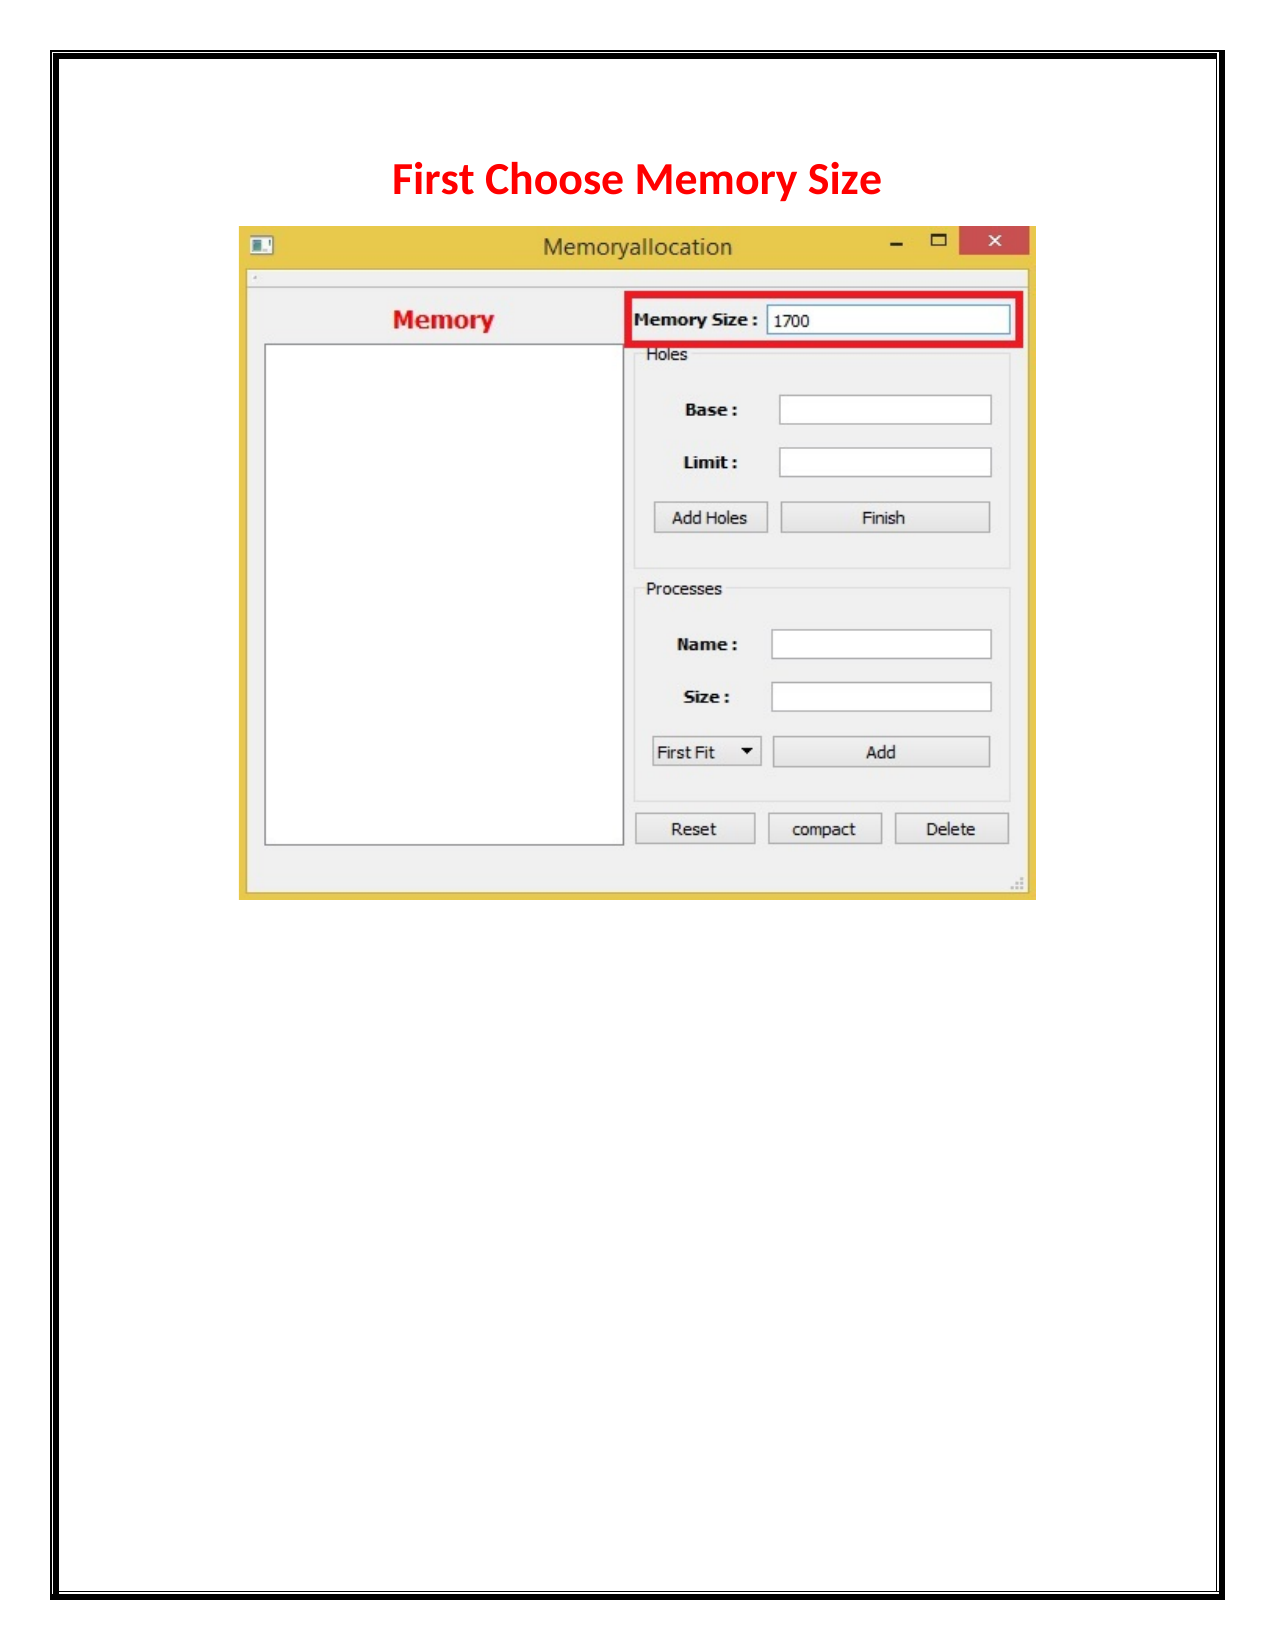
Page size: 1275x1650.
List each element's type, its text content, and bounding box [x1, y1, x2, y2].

picture [238, 226, 1036, 900]
text First Choose Memory Size [150, 150, 1125, 206]
